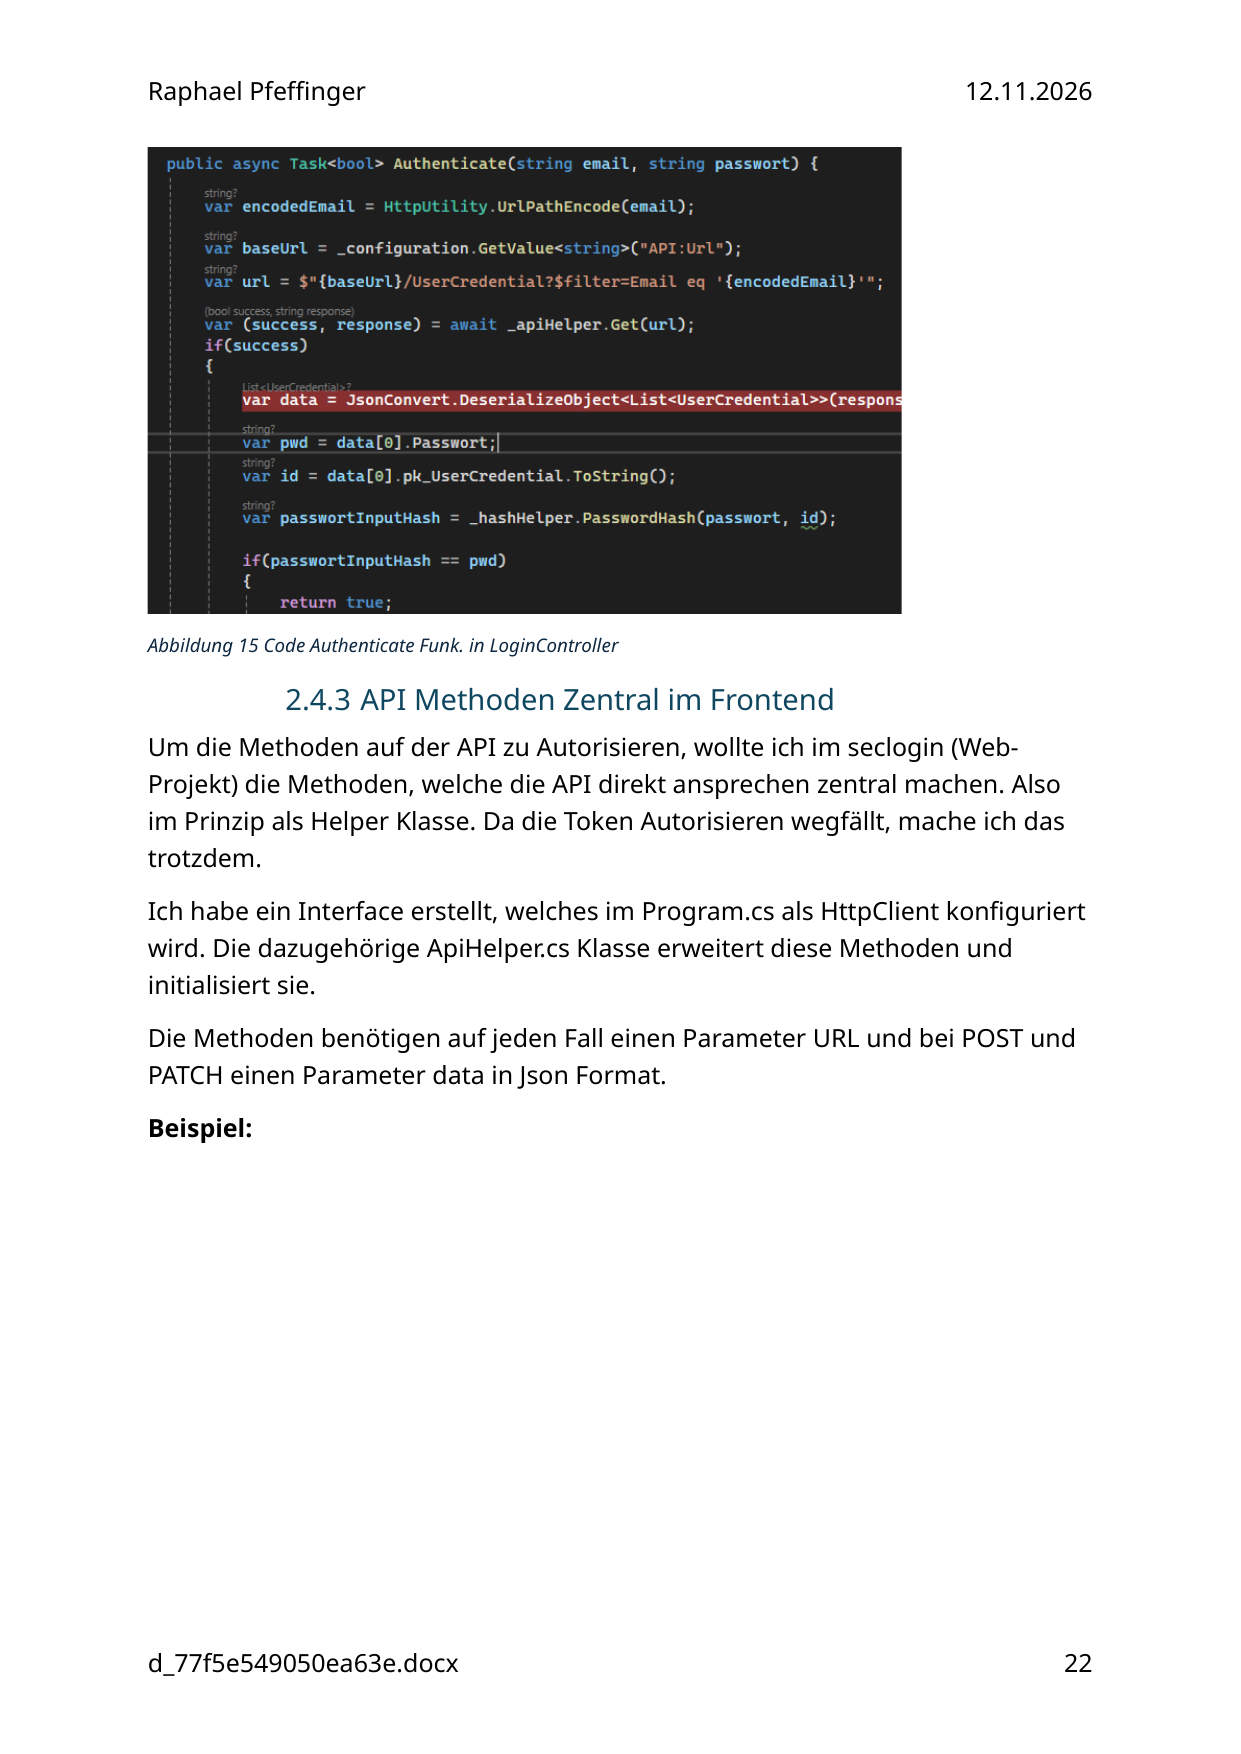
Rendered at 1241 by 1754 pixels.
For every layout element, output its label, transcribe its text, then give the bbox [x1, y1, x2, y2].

text Die Methoden benötigen auf jeden Fall einen Parameter URL und bei POST und PATCH einen Parameter data in Json Format. [148, 1021, 1093, 1092]
text Abbildung 15 Code Authenticate Funk. in LoginController [148, 633, 1093, 658]
picture [147, 147, 902, 614]
subtitle API Methoden Zentral im Frontend [285, 679, 1093, 719]
text Ich habe ein Interface erstellt, welches im Program.cs als HttpClient konfiguriert wird. Die dazugehörige ApiHelper.cs Klasse erweitert diese Methoden und initialisiert sie. [148, 894, 1093, 1001]
text Um die Methoden auf der API zu Autorisieren, wollte ich im seclogin (Web-Projekt) die Methoden, welche die API direkt ansprechen zentral machen. Also im Prinzip als Helper Klasse. Da die Token Autorisieren wegfällt, mache ich das trotzdem. [148, 730, 1093, 874]
text Beispiel: [148, 1111, 1093, 1145]
